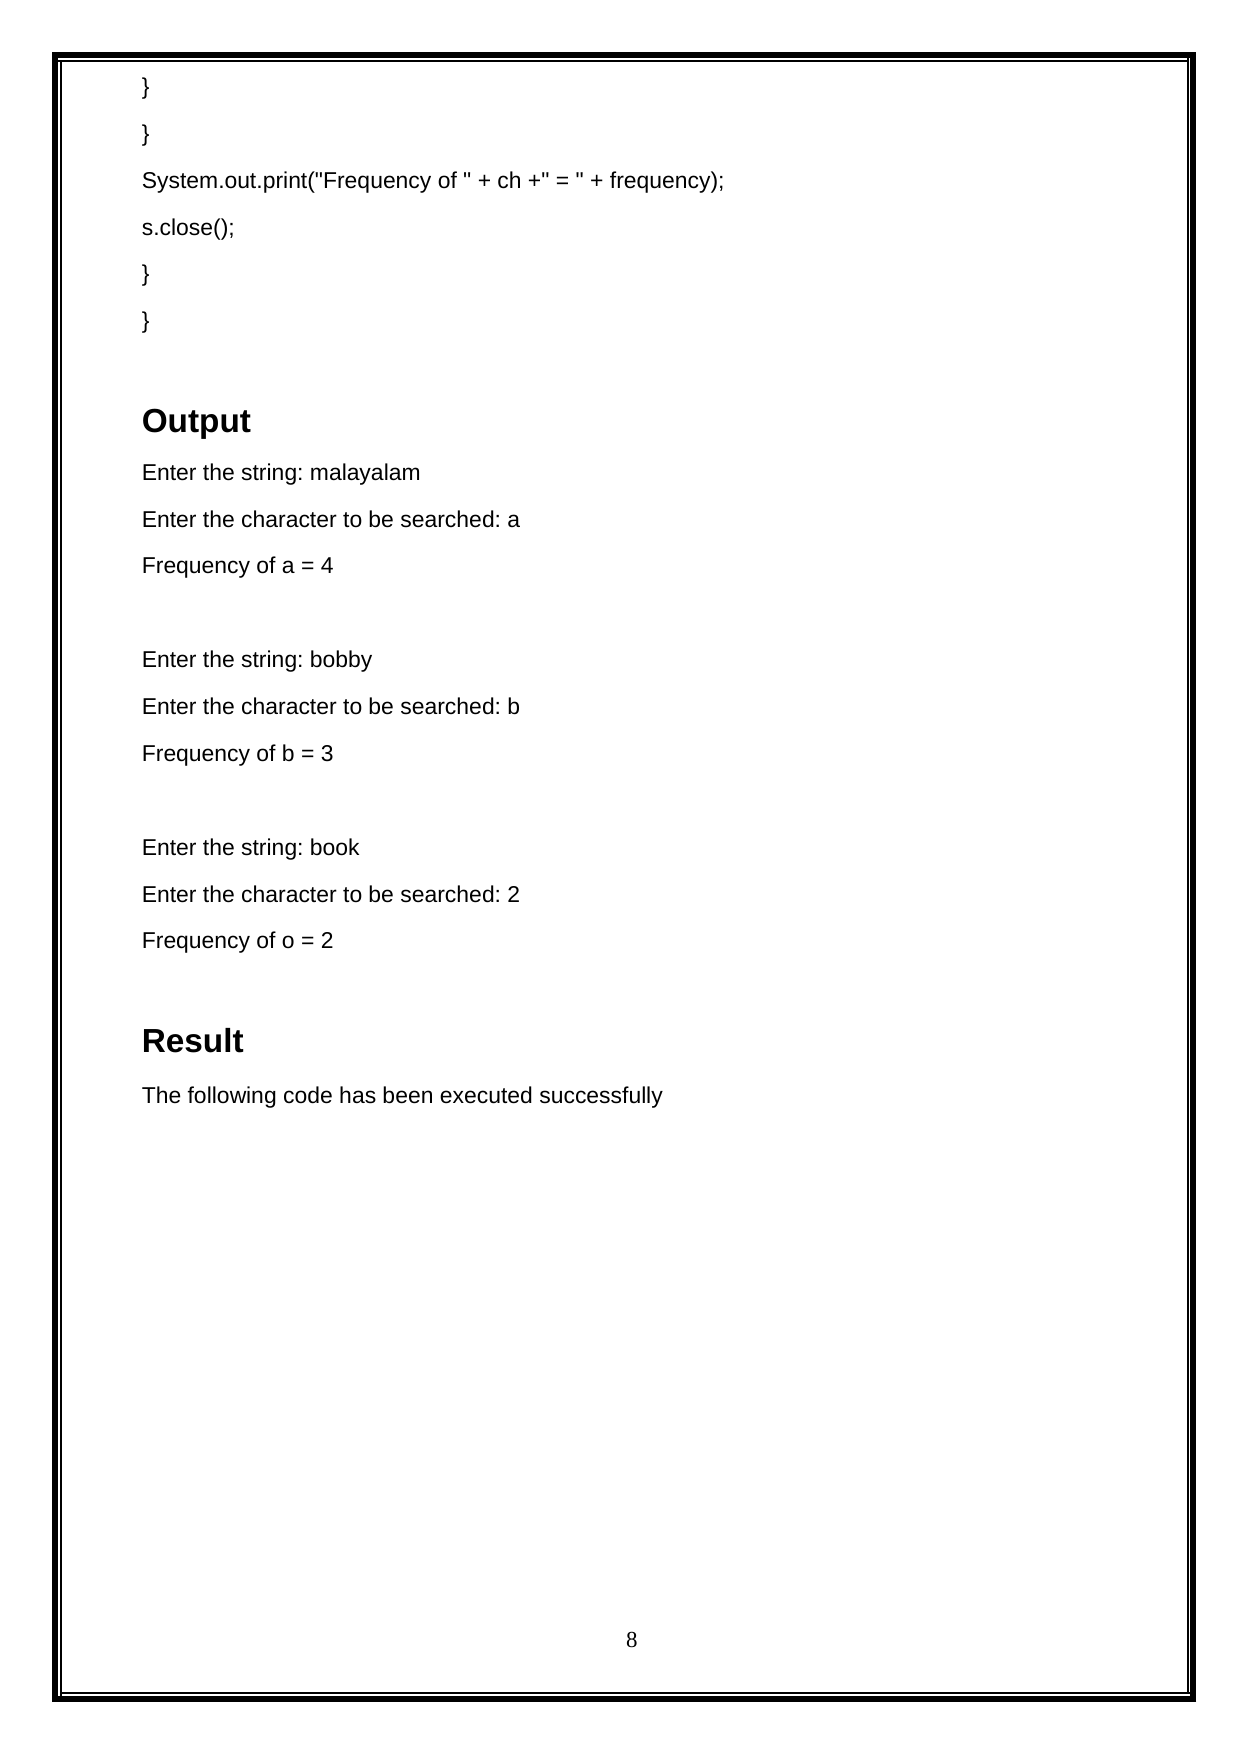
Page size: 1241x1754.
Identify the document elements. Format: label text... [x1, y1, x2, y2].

text } [142, 260, 1187, 287]
text } [142, 307, 1187, 334]
text } [142, 120, 1187, 146]
text Result [142, 1021, 1187, 1059]
text Enter the character to be searched: 2 [142, 881, 1187, 907]
text Enter the string: book [142, 834, 1187, 860]
text Frequency of a = 4 [142, 552, 1187, 579]
text Frequency of o = 2 [142, 927, 1187, 954]
text } [142, 73, 1187, 99]
text The following code has been executed successfully [142, 1082, 1187, 1108]
text Enter the character to be searched: b [142, 693, 1187, 719]
text System.out.print("Frequency of " + ch +" = " + frequency); [142, 167, 1187, 193]
text Enter the character to be searched: a [142, 506, 1187, 532]
text Output [142, 401, 1187, 439]
text Frequency of b = 3 [142, 740, 1187, 766]
text Enter the string: bobby [142, 646, 1187, 672]
text Enter the string: malayalam [142, 459, 1187, 485]
text s.close(); [142, 213, 1187, 240]
